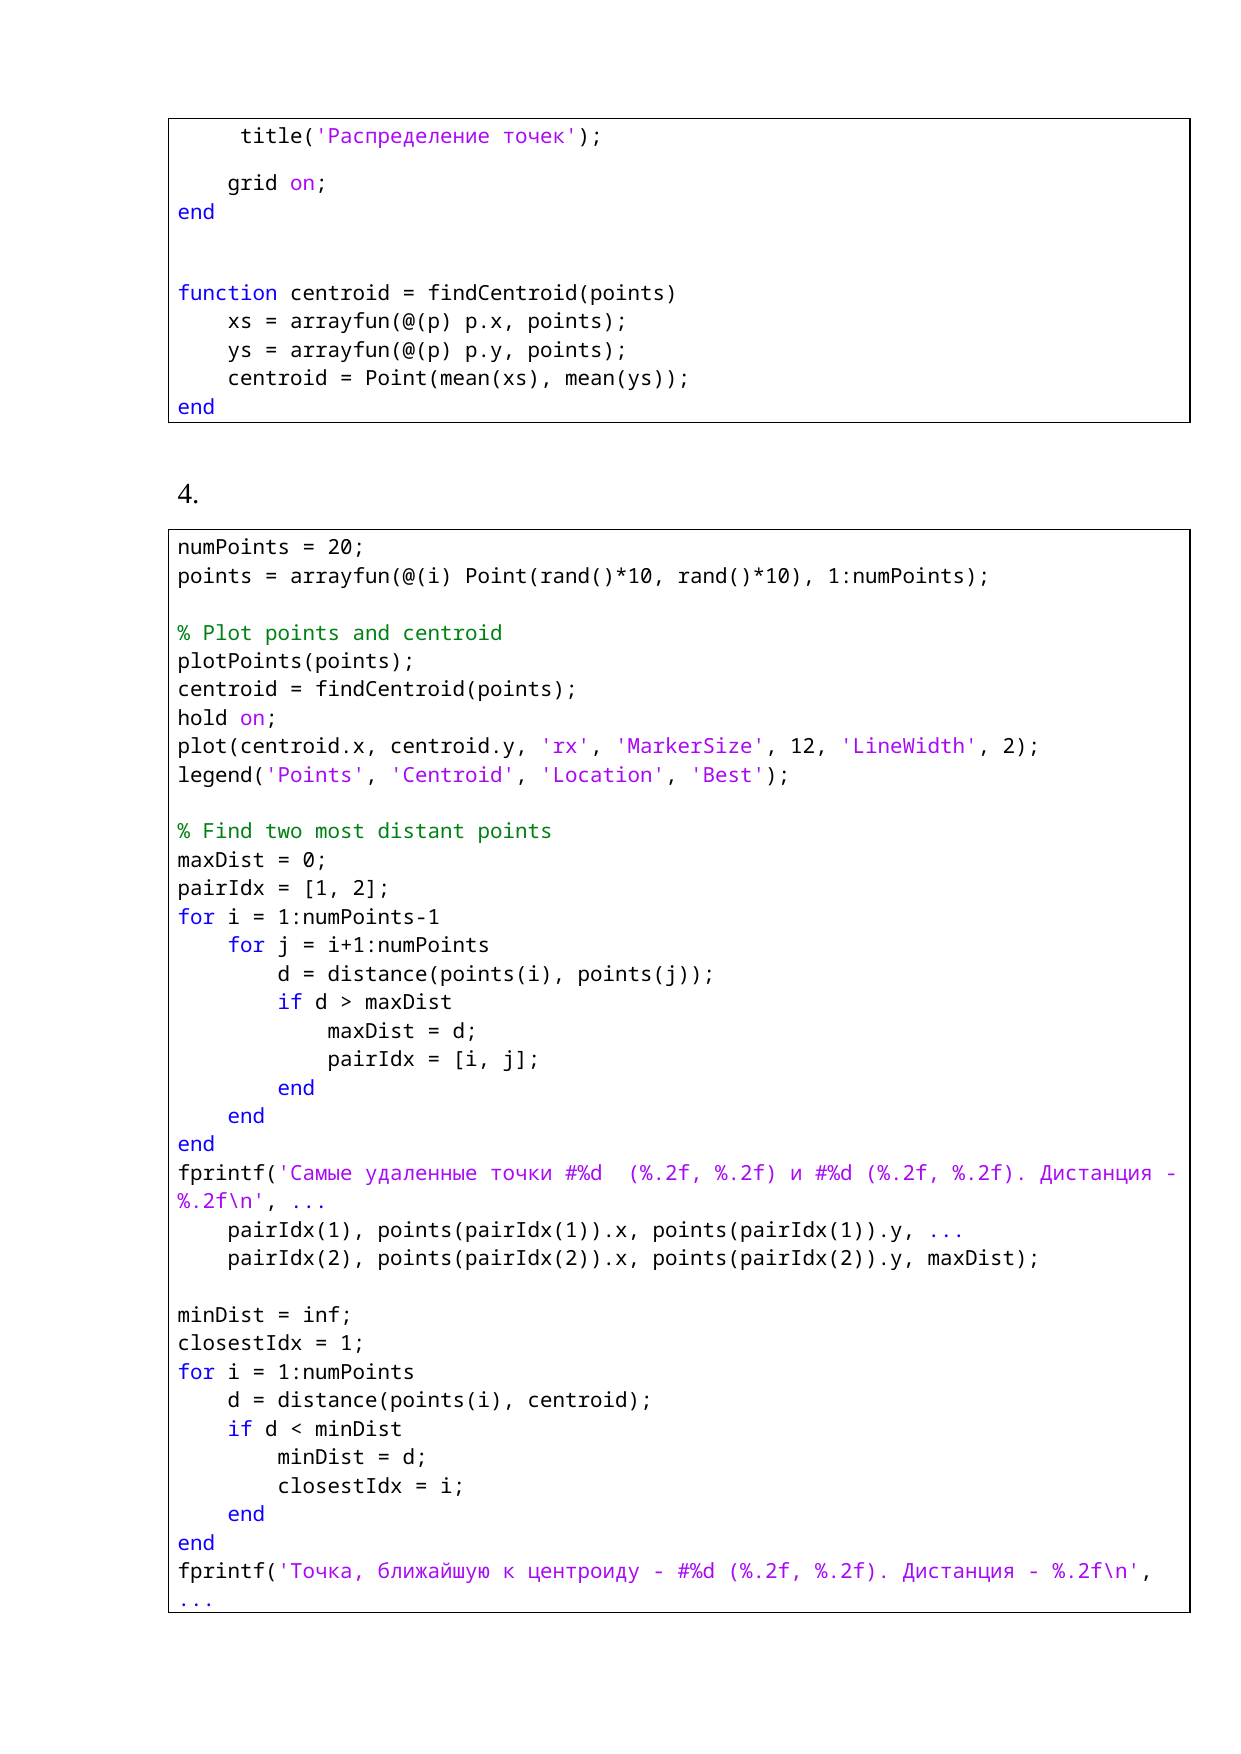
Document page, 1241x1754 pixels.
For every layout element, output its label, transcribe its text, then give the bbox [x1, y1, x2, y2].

text xs = arrayfun(@(p) p.x, points); [177, 307, 1181, 335]
text points = arrayfun(@(i) Point(rand()*10, rand()*10), 1:numPoints); [177, 561, 1181, 589]
text for i = 1:numPoints-1 [177, 902, 1181, 930]
text plot(centroid.x, centroid.y, 'rx', 'MarkerSize', 12, 'LineWidth', 2); [177, 731, 1181, 760]
text for j = i+1:numPoints [177, 930, 1181, 959]
text centroid = findCentroid(points); [177, 674, 1181, 703]
text fprintf('Точка, ближайшую к центроиду - #%d (%.2f, %.2f). Дистанция - %.2f\n', ... [177, 1556, 1181, 1612]
text d = distance(points(i), points(j)); [177, 959, 1181, 987]
text maxDist = d; [177, 1016, 1181, 1044]
text grid on; [169, 165, 1189, 197]
text if d > maxDist [177, 987, 1181, 1016]
text % Plot points and centroid [177, 618, 1181, 646]
text numPoints = 20; [169, 530, 1189, 561]
text pairIdx = [1, 2]; [177, 873, 1181, 902]
text pairIdx = [i, j]; [177, 1044, 1181, 1073]
text end [177, 197, 1181, 225]
text minDist = inf; [177, 1300, 1181, 1328]
text plotPoints(points); [177, 646, 1181, 674]
text centroid = Point(mean(xs), mean(ys)); [177, 363, 1181, 389]
text minDist = d; [177, 1442, 1181, 1471]
text pairIdx(1), points(pairIdx(1)).x, points(pairIdx(1)).y, ... [177, 1215, 1181, 1243]
text % Find two most distant points [177, 817, 1181, 845]
text end [177, 1073, 1181, 1101]
text end [177, 1129, 1181, 1158]
text pairIdx(2), points(pairIdx(2)).x, points(pairIdx(2)).y, maxDist); [177, 1243, 1181, 1272]
text fprintf('Самые удаленные точки #%d (%.2f, %.2f) и #%d (%.2f, %.2f). Дистанция - %.2f\n', ... [177, 1158, 1181, 1215]
text hold on; [177, 703, 1181, 731]
text end [177, 1499, 1181, 1528]
text closestIdx = i; [177, 1471, 1181, 1499]
text d = distance(points(i), centroid); [177, 1385, 1181, 1414]
text if d < minDist [177, 1414, 1181, 1442]
text end [177, 1101, 1181, 1129]
text for i = 1:numPoints [177, 1357, 1181, 1385]
text end [169, 389, 1189, 422]
text 4. [177, 476, 1181, 510]
text function centroid = findCentroid(points) [169, 275, 1189, 307]
text maxDist = 0; [177, 845, 1181, 873]
text title('Распределение точек'); [169, 119, 1189, 150]
text end [177, 1528, 1181, 1556]
text closestIdx = 1; [177, 1328, 1181, 1357]
text ys = arrayfun(@(p) p.y, points); [177, 335, 1181, 363]
text legend('Points', 'Centroid', 'Location', 'Best'); [177, 760, 1181, 788]
